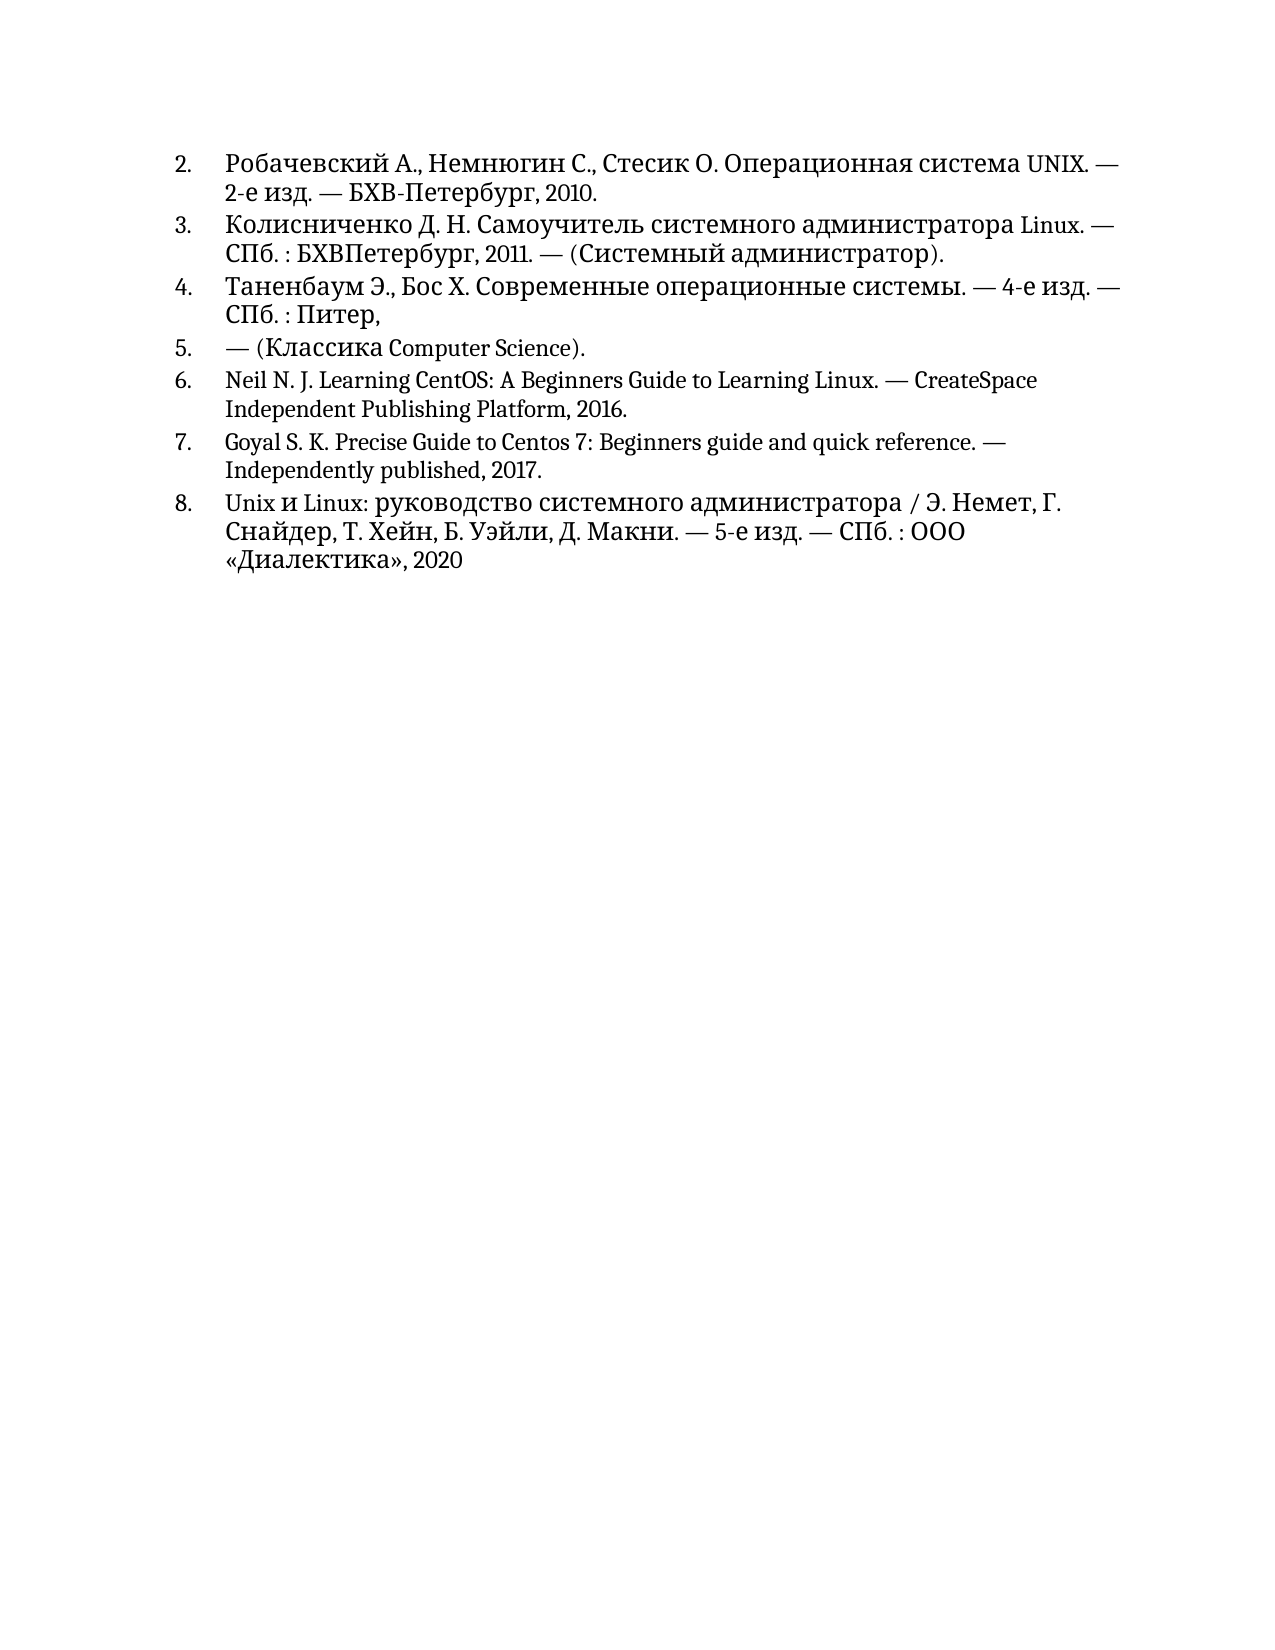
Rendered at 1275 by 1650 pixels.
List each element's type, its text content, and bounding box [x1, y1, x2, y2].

list — (Классика Computer Science). [175, 334, 1125, 362]
list Unix и Linux: руководство системного администратора / Э. Немет, Г. Снайдер, Т. Хейн, Б. Уэйли, Д. Макни. — 5-е изд. — СПб. : ООО «Диалектика», 2020 [175, 489, 1125, 575]
list Goyal S. K. Precise Guide to Centos 7: Beginners guide and quick reference. — Independently published, 2017. [175, 427, 1125, 485]
list Таненбаум Э., Бос Х. Современные операционные системы. — 4-е изд. — СПб. : Питер, [175, 272, 1125, 330]
list Колисниченко Д. Н. Самоучитель системного администратора Linux. — СПб. : БХВПетербург, 2011. — (Системный администратор). [175, 211, 1125, 269]
list Робачевский А., Немнюгин С., Стесик О. Операционная система UNIX. — 2-е изд. — БХВ-Петербург, 2010. [175, 150, 1125, 207]
list Neil N. J. Learning CentOS: A Beginners Guide to Learning Linux. — CreateSpace Independent Publishing Platform, 2016. [175, 366, 1125, 424]
